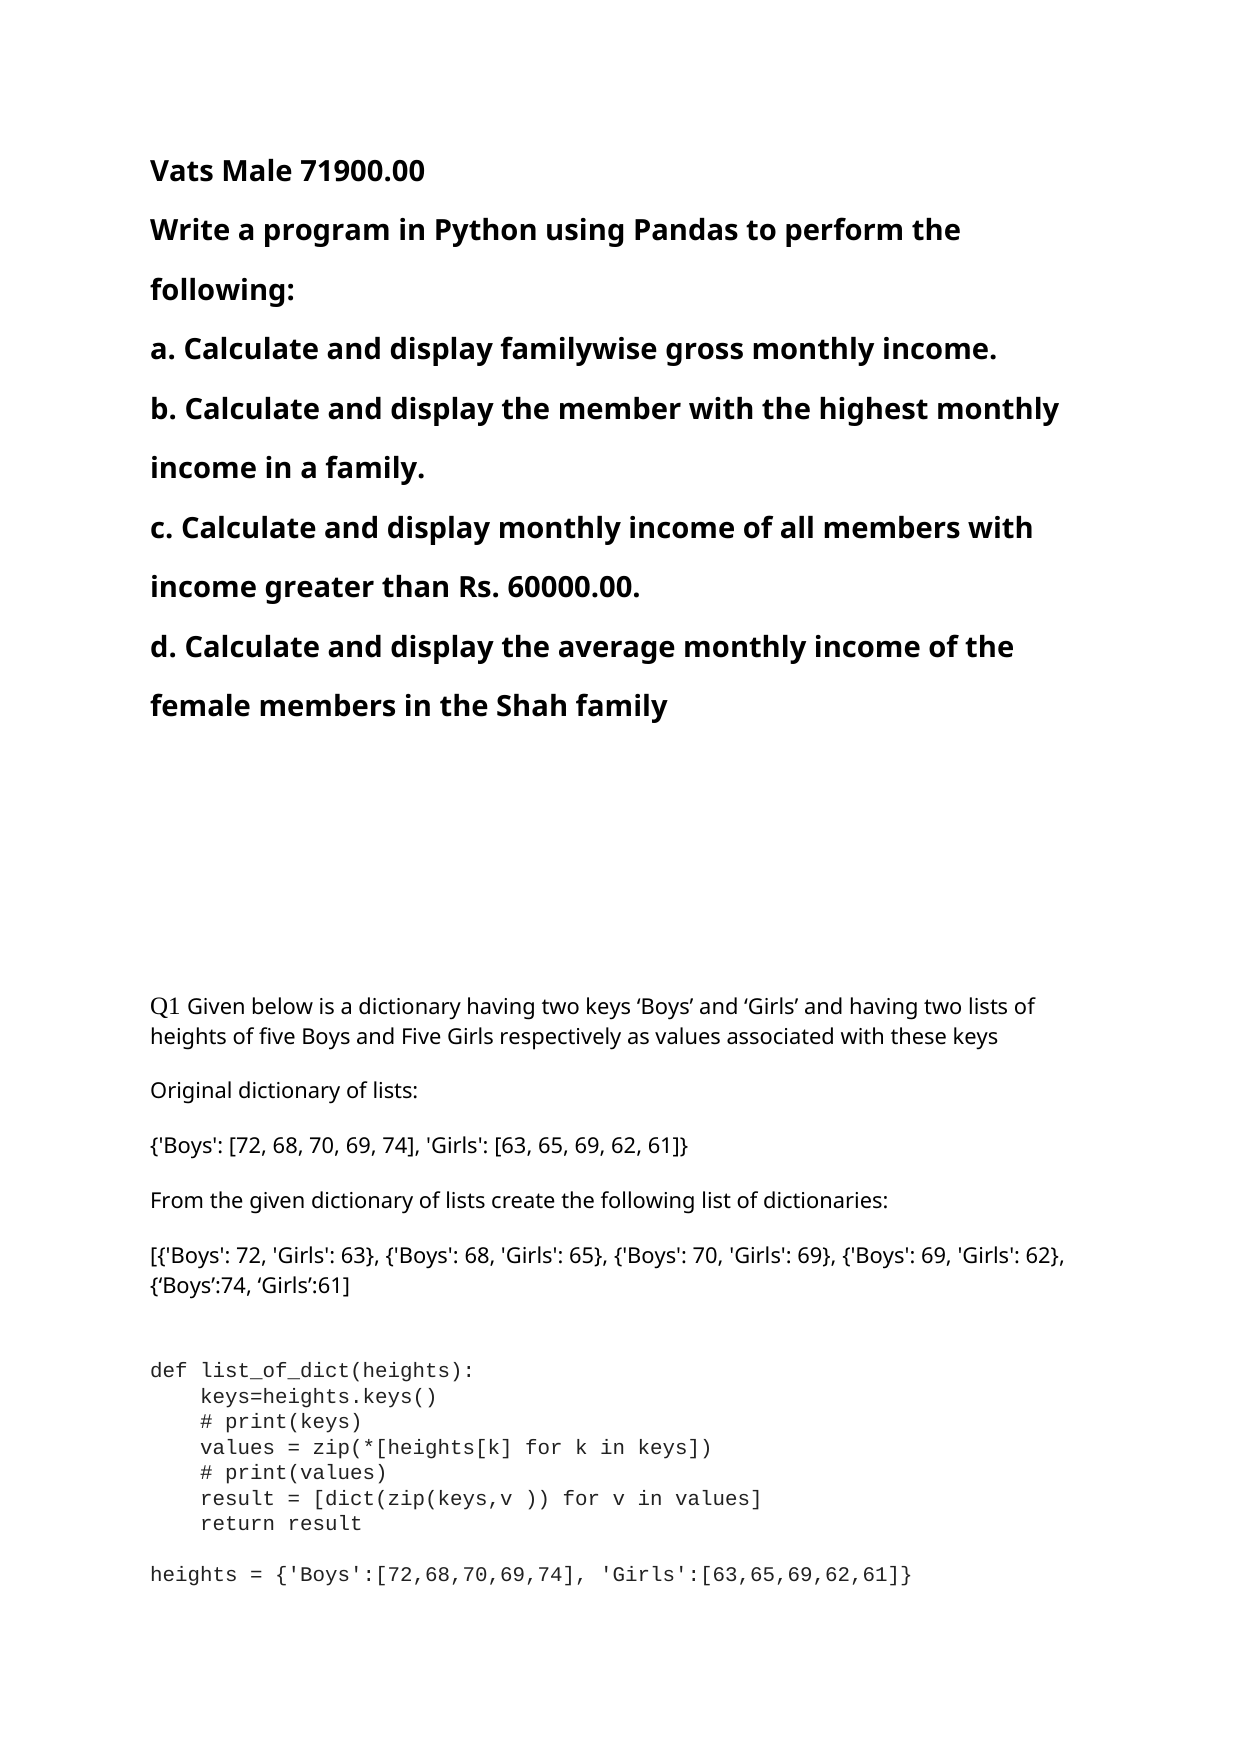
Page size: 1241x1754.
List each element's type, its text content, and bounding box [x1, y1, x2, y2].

text [{'Boys': 72, 'Girls': 63}, {'Boys': 68, 'Girls': 65}, {'Boys': 70, 'Girls': 69}, {'Boys': 69, 'Girls': 62}, {‘Boys’:74, ‘Girls’:61] [150, 1240, 1090, 1299]
text {'Boys': [72, 68, 70, 69, 74], 'Girls': [63, 65, 69, 62, 61]} [150, 1130, 1090, 1160]
text Q1 Given below is a dictionary having two keys ‘Boys’ and ‘Girls’ and having two lists of heights of five Boys and Five Girls respectively as values associated with these keys [150, 991, 1090, 1050]
text result = [dict(zip(keys,v )) for v in values] [150, 1486, 1090, 1511]
text values = zip(*[heights[k] for k in keys]) [150, 1435, 1090, 1460]
text heights = {'Boys':[72,68,70,69,74], 'Girls':[63,65,69,62,61]} [150, 1562, 1090, 1587]
text d. Calculate and display the average monthly income of the female members in the Shah family [150, 626, 1090, 725]
text Write a program in Python using Pandas to perform the following: [150, 209, 1090, 309]
text keys=heights.keys() [150, 1384, 1090, 1409]
text c. Calculate and display monthly income of all members with income greater than Rs. 60000.00. [150, 507, 1090, 606]
text # print(values) [150, 1460, 1090, 1486]
text Vats Male 71900.00 [150, 150, 1090, 190]
text a. Calculate and display familywise gross monthly income. [150, 328, 1090, 368]
text b. Calculate and display the member with the highest monthly income in a family. [150, 388, 1090, 487]
text From the given dictionary of lists create the following list of dictionaries: [150, 1185, 1090, 1215]
text Original dictionary of lists: [150, 1075, 1090, 1105]
text # print(keys) [150, 1409, 1090, 1435]
text return result [150, 1511, 1090, 1537]
text def list_of_dict(heights): [150, 1359, 1090, 1384]
